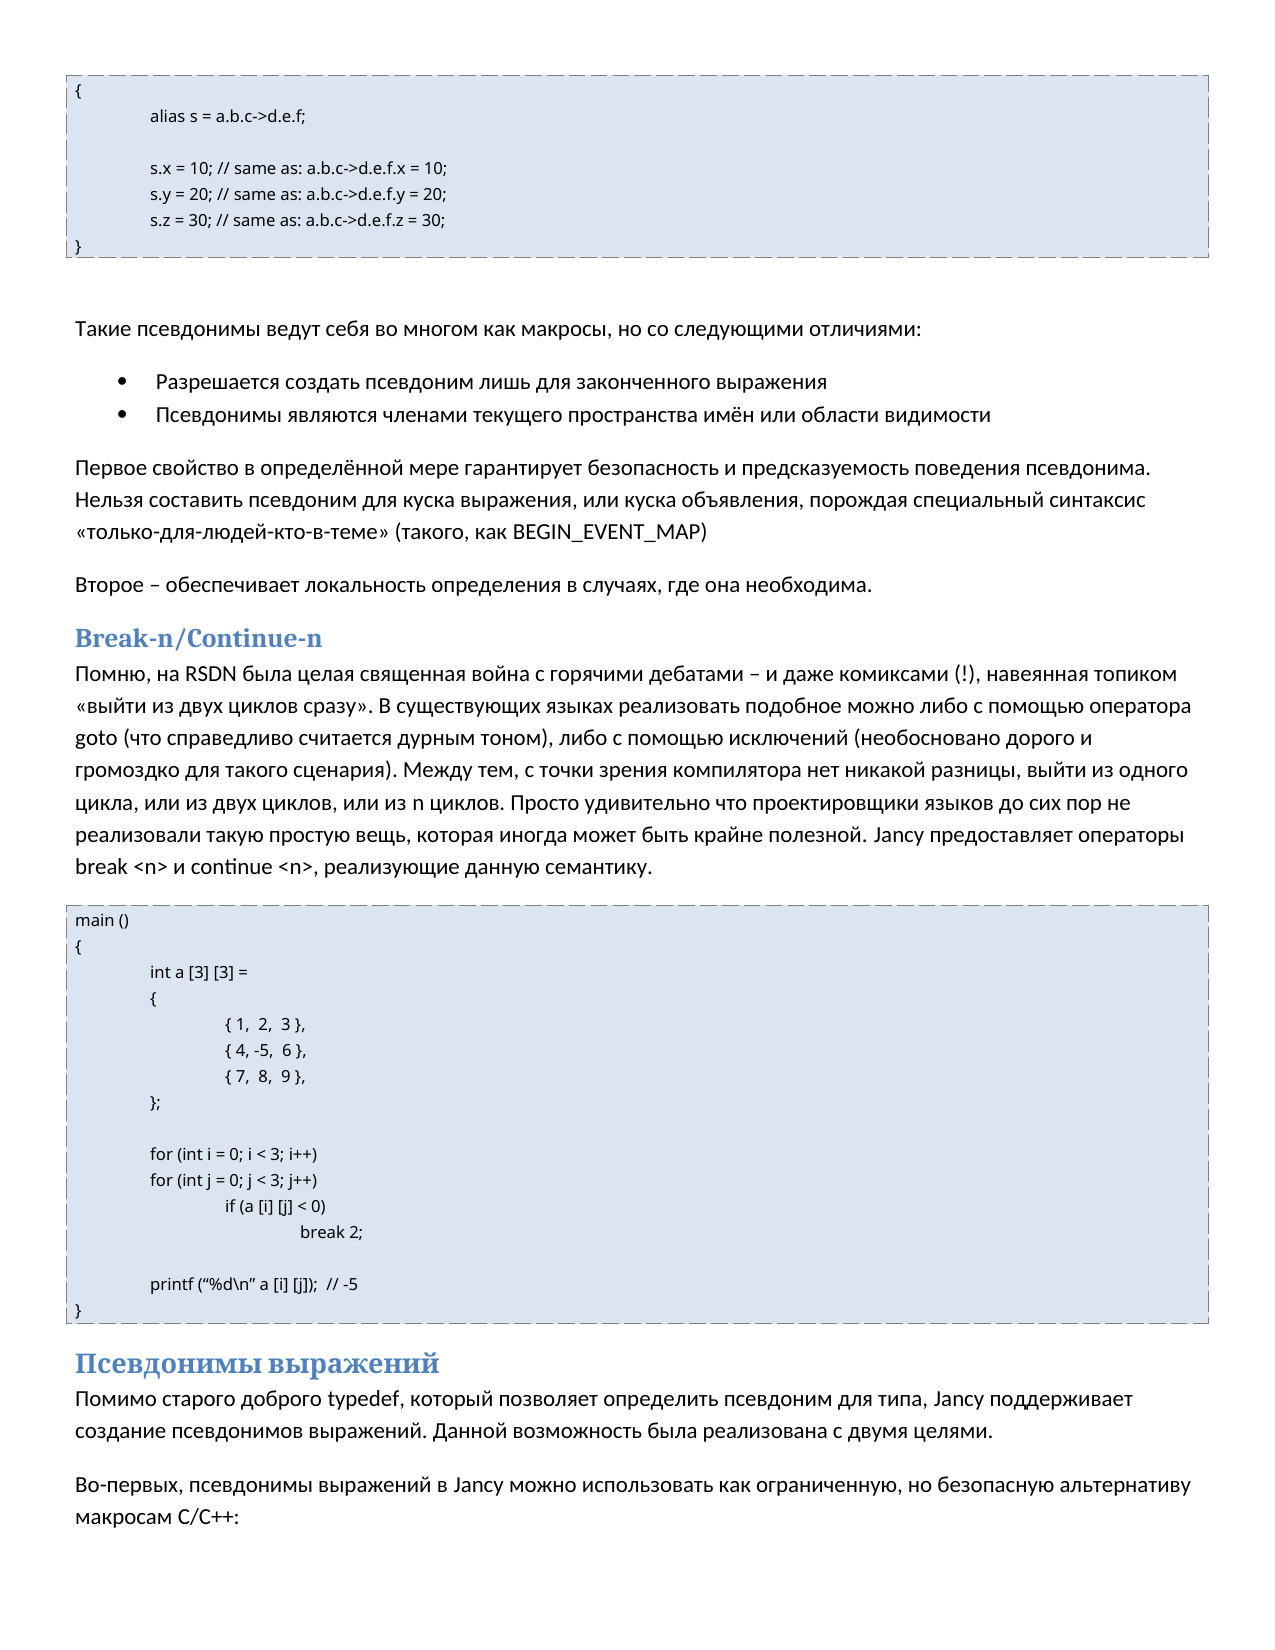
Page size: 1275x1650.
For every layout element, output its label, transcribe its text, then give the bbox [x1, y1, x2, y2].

text } [66, 1296, 1209, 1324]
text { 1, 2, 3 }, [66, 1009, 1209, 1035]
text s.y = 20; // same as: a.b.c->d.e.f.y = 20; [66, 179, 1209, 205]
list Разрешается создать псевдоним лишь для законченного выражения [118, 367, 1200, 396]
text Второе – обеспечивает локальность определения в случаях, где она необходима. [75, 570, 1200, 598]
text for (int j = 0; j < 3; j++) [66, 1165, 1209, 1191]
text } [66, 231, 1209, 258]
text Такие псевдонимы ведут себя во многом как макросы, но со следующими отличиями: [75, 314, 1200, 342]
text { [66, 931, 1209, 957]
text Во-первых, псевдонимы выражений в Jancy можно использовать как ограниченную, но безопасную альтернативу макросам C/C++: [75, 1470, 1200, 1530]
text Помимо старого доброго typedef, который позволяет определить псевдоним для типа, Jancy поддерживает создание псевдонимов выражений. Данной возможность была реализована с двумя целями. [75, 1384, 1200, 1445]
text { [66, 983, 1209, 1009]
text break 2; [66, 1217, 1209, 1243]
text main () [66, 905, 1209, 931]
text if (a [i] [j] < 0) [66, 1191, 1209, 1217]
text for (int i = 0; i < 3; i++) [66, 1139, 1209, 1165]
subtitle Псевдонимы выражений [75, 1349, 1200, 1380]
text Помню, на RSDN была целая священная война с горячими дебатами – и даже комиксами (!), навеянная топиком «выйти из двух циклов сразу». В существующих языках реализовать подобное можно либо с помощью оператора goto (что справедливо считается дурным тоном), либо с помощью исключений (необосновано дорого и громоздко для такого сценария). Между тем, с точки зрения компилятора нет никакой разницы, выйти из одного цикла, или из двух циклов, или из n циклов. Просто удивительно что проектировщики языков до сих пор не реализовали такую простую вещь, которая иногда может быть крайне полезной. Jancy предоставляет операторы break <n> и continue <n>, реализующие данную семантику. [75, 659, 1200, 880]
text }; [66, 1087, 1209, 1113]
list Псевдонимы являются членами текущего пространства имён или области видимости [118, 400, 1200, 428]
text { 4, -5, 6 }, [66, 1035, 1209, 1061]
text printf (“%d\n” a [i] [j]); // -5 [66, 1269, 1209, 1295]
text s.x = 10; // same as: a.b.c->d.e.f.x = 10; [66, 153, 1209, 179]
text { [66, 75, 1209, 101]
text int a [3] [3] = [66, 957, 1209, 983]
text s.z = 30; // same as: a.b.c->d.e.f.z = 30; [66, 205, 1209, 231]
subtitle Break-n/Continue-n [75, 623, 1200, 654]
text alias s = a.b.c->d.e.f; [66, 101, 1209, 127]
text Первое свойство в определённой мере гарантирует безопасность и предсказуемость поведения псевдонима. Нельзя составить псевдоним для куска выражения, или куска объявления, порождая специальный синтаксис «только-для-людей-кто-в-теме» (такого, как BEGIN_EVENT_MAP) [75, 453, 1200, 545]
text { 7, 8, 9 }, [66, 1061, 1209, 1087]
